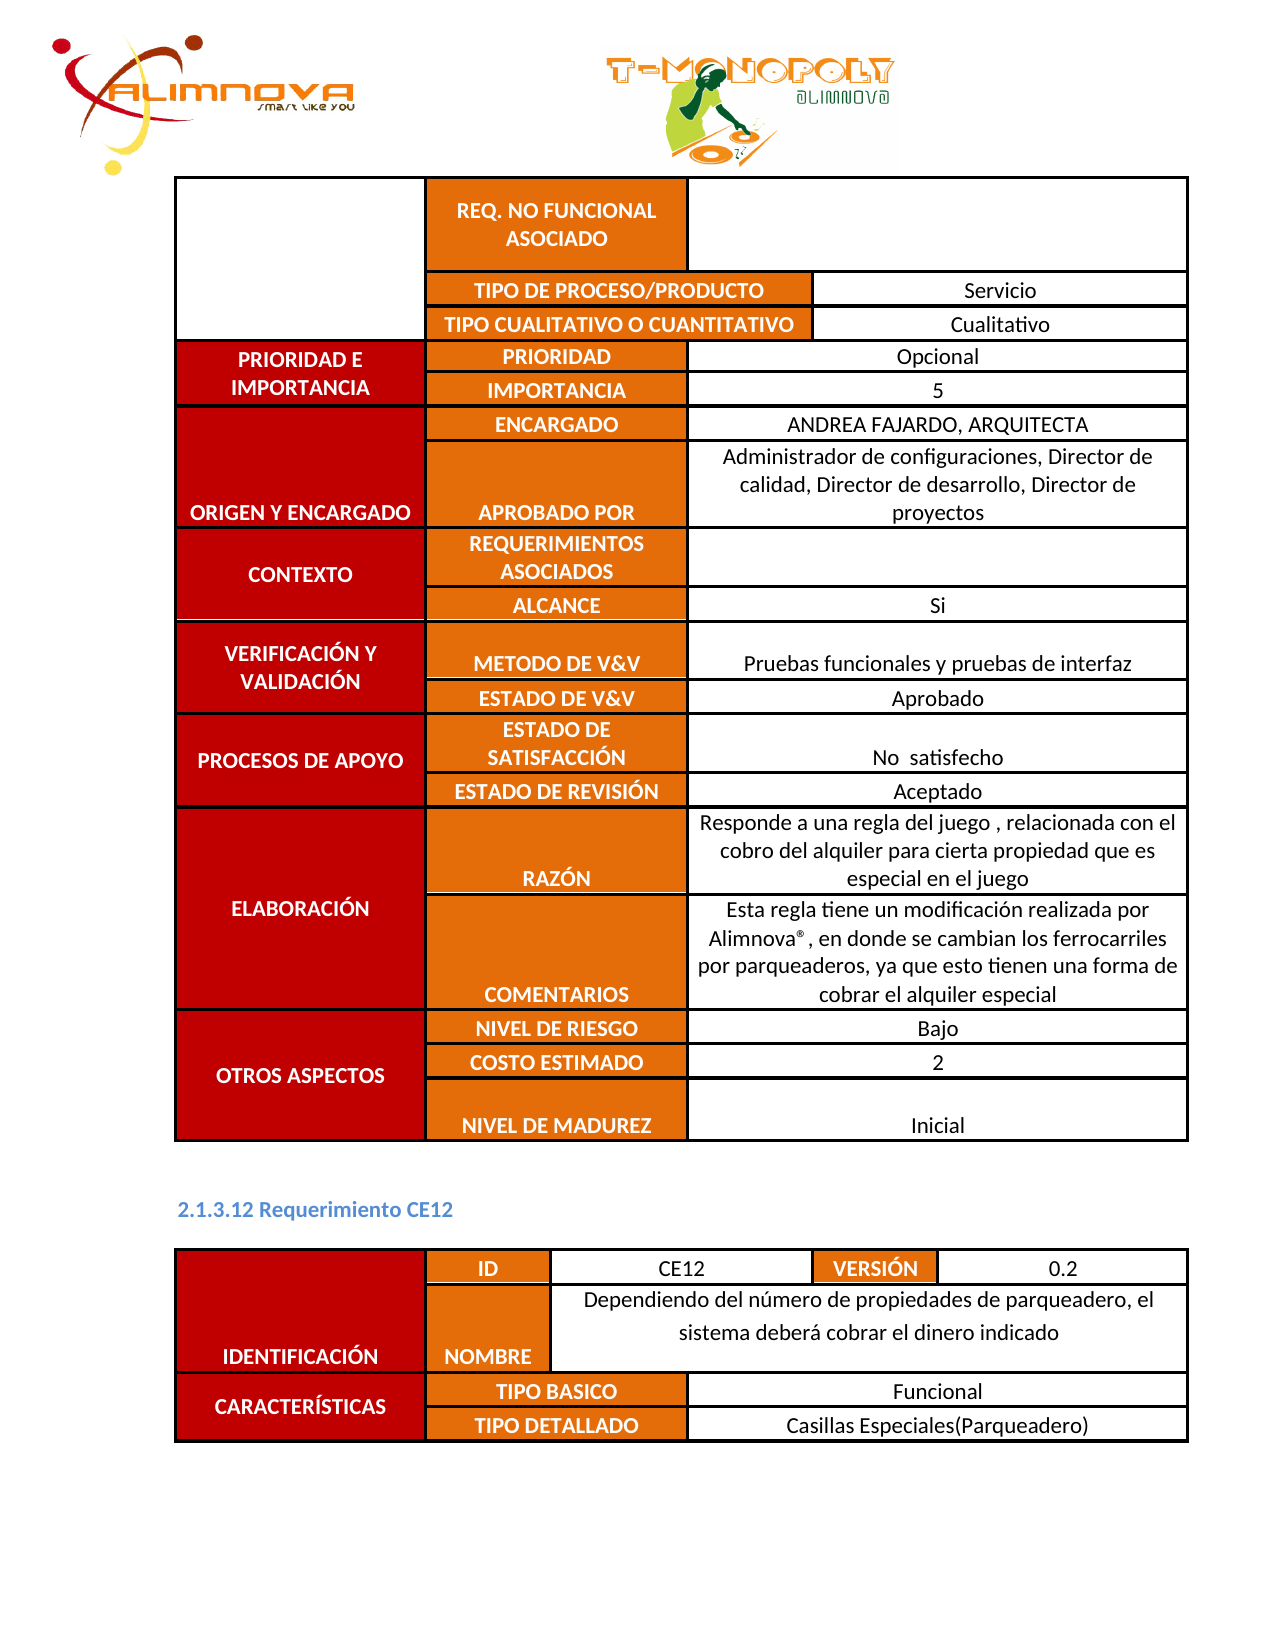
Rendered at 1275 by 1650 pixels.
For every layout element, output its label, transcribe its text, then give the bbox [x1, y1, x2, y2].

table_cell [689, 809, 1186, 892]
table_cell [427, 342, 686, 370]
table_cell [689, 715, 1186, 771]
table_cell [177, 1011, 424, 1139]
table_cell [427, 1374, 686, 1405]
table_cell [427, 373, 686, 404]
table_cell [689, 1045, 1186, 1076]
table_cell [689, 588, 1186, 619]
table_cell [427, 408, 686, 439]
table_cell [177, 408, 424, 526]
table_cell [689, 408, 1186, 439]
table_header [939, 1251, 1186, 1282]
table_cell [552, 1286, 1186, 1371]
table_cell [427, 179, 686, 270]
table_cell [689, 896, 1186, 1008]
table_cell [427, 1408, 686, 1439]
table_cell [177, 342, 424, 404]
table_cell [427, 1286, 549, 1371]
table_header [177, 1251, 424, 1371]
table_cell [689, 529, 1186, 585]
subtitle 2.1.3.12 Requerimiento CE12 [177, 1195, 1098, 1223]
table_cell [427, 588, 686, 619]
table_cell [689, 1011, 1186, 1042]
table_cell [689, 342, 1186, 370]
picture [601, 43, 902, 176]
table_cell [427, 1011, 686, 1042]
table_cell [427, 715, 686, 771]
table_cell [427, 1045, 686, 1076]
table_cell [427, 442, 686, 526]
picture [48, 33, 356, 177]
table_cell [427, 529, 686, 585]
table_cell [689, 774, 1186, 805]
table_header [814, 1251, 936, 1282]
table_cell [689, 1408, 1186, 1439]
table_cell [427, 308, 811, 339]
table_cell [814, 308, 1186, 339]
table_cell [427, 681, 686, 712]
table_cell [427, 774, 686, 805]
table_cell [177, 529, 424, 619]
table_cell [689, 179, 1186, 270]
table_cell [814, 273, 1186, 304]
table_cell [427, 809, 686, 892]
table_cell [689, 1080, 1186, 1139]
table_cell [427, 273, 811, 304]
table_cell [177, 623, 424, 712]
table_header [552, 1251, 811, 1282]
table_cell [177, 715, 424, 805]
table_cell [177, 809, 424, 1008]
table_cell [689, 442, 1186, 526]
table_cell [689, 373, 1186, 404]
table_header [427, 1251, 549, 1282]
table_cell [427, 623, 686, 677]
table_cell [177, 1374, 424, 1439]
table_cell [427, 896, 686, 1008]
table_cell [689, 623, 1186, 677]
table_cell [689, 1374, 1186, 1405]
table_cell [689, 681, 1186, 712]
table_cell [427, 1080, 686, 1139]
